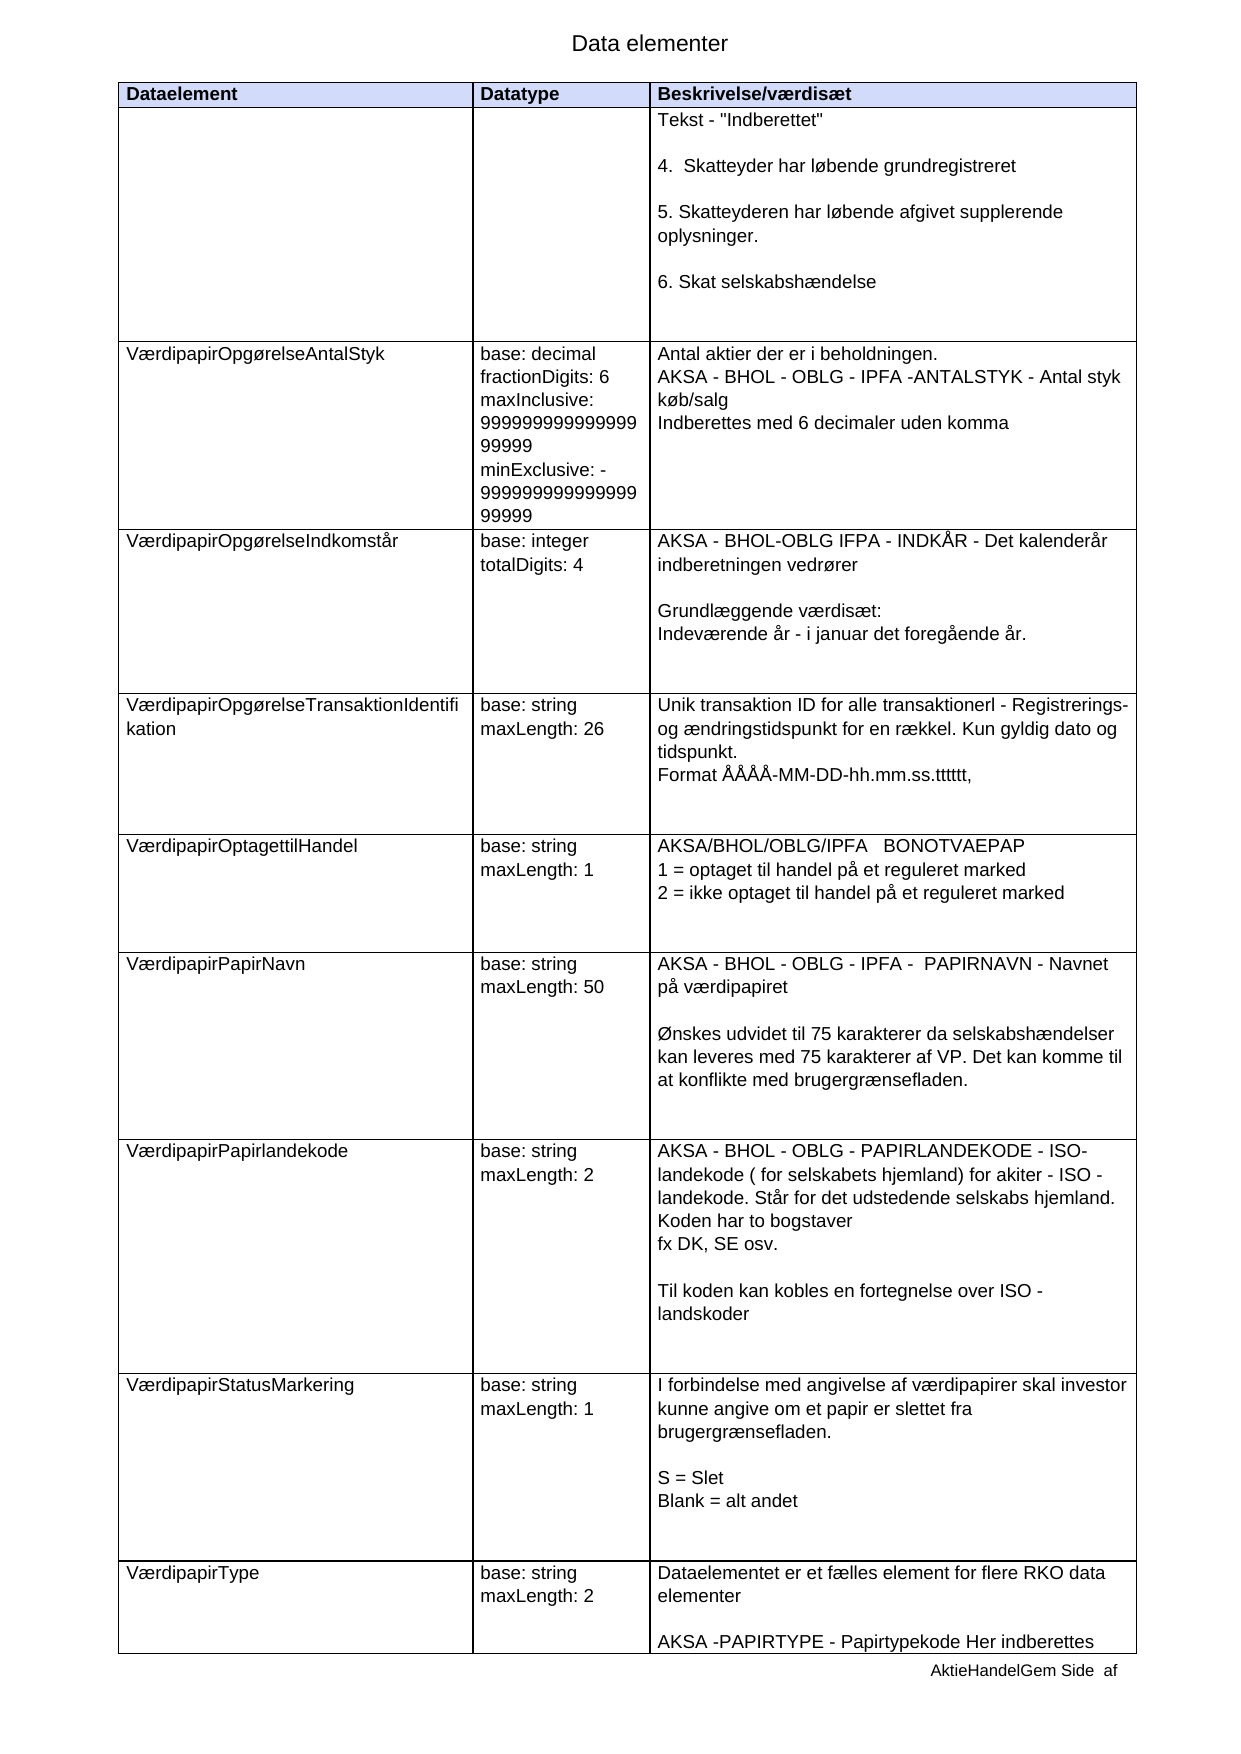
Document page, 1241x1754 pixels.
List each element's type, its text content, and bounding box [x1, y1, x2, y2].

table_cell AKSA - BHOL-OBLG IFPA - INDKÅR - Det kalenderår indberetningen vedrører Grundlæggende værdisæt: Indeværende år - i januar det foregående år. [651, 530, 1136, 693]
table_cell VærdipapirStatusMarkering [119, 1374, 472, 1560]
table_cell base: string maxLength: 26 [474, 694, 649, 834]
table_cell base: string maxLength: 50 [474, 953, 649, 1139]
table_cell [474, 108, 649, 341]
table_cell Unik transaktion ID for alle transaktionerl - Registrerings- og ændringstidspunkt for en rækkel. Kun gyldig dato og tidspunkt. Format ÅÅÅÅ-MM-DD-hh.mm.ss.tttttt, [651, 694, 1136, 834]
table_cell base: decimal fractionDigits: 6 maxInclusive: 99999999999999999999 minExclusive: -99999999999999999999 [474, 342, 649, 528]
table_cell AKSA/BHOL/OBLG/IPFA BONOTVAEPAP 1 = optaget til handel på et reguleret marked 2 = ikke optaget til handel på et reguleret marked [651, 835, 1136, 951]
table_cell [119, 108, 472, 341]
table_cell VærdipapirOpgørelseIndkomstår [119, 530, 472, 693]
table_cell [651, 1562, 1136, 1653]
table_cell I forbindelse med angivelse af værdipapirer skal investor kunne angive om et papir er slettet fra brugergrænsefladen. S = Slet Blank = alt andet [651, 1374, 1136, 1560]
table_cell VærdipapirOpgørelseTransaktionIdentifikation [119, 694, 472, 834]
table_cell VærdipapirOpgørelseAntalStyk [119, 342, 472, 528]
table_cell base: string maxLength: 2 [474, 1140, 649, 1373]
table_header Dataelement [119, 83, 472, 107]
table_cell Antal aktier der er i beholdningen. AKSA - BHOL - OBLG - IPFA -ANTALSTYK - Antal styk køb/salg Indberettes med 6 decimaler uden komma [651, 342, 1136, 528]
table_cell VærdipapirType [119, 1562, 472, 1653]
table_cell base: string maxLength: 1 [474, 835, 649, 951]
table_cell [651, 108, 1136, 341]
table_cell AKSA - BHOL - OBLG - IPFA - PAPIRNAVN - Navnet på værdipapiret Ønskes udvidet til 75 karakterer da selskabshændelser kan leveres med 75 karakterer af VP. Det kan komme til at konflikte med brugergrænsefladen. [651, 953, 1136, 1139]
table_header Datatype [474, 83, 649, 107]
table_cell VærdipapirPapirNavn [119, 953, 472, 1139]
table_cell VærdipapirOptagettilHandel [119, 835, 472, 951]
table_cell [474, 1562, 649, 1653]
table_cell base: string maxLength: 1 [474, 1374, 649, 1560]
table_cell VærdipapirPapirlandekode [119, 1140, 472, 1373]
table_header Beskrivelse/værdisæt [651, 83, 1136, 107]
table_cell AKSA - BHOL - OBLG - PAPIRLANDEKODE - ISO-landekode ( for selskabets hjemland) for akiter - ISO - landekode. Står for det udstedende selskabs hjemland. Koden har to bogstaver fx DK, SE osv. Til koden kan kobles en fortegnelse over ISO - landskoder [651, 1140, 1136, 1373]
table_cell base: integer totalDigits: 4 [474, 530, 649, 693]
